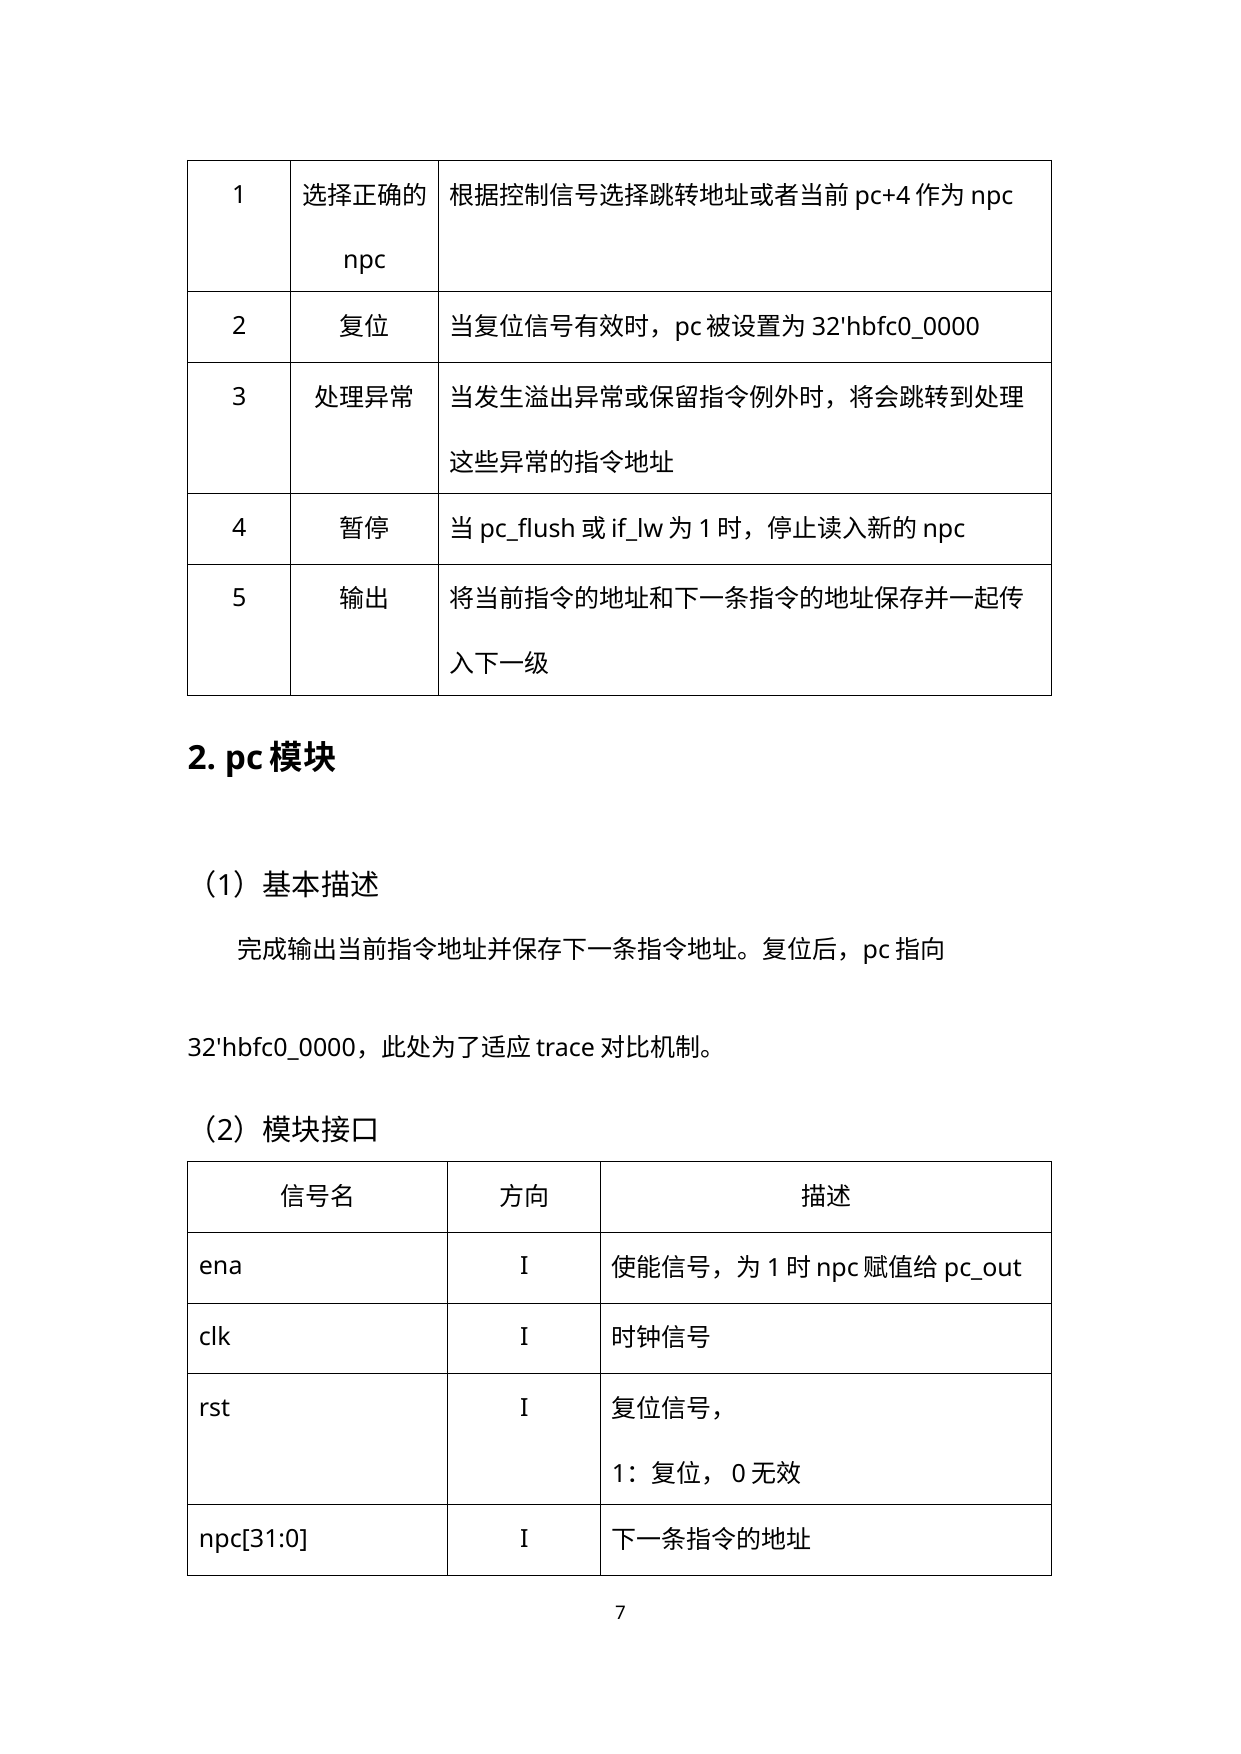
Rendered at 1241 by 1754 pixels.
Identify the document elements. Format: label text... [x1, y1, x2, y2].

table_cell 输出 [291, 565, 438, 694]
table_cell 5 [188, 565, 290, 694]
text 完成输出当前指令地址并保存下一条指令地址。复位后，pc指向32'hbfc0_0000，此处为了适应trace对比机制。 [187, 915, 1053, 1078]
table_cell I [448, 1304, 600, 1373]
subtitle 2. pc模块 [187, 723, 1053, 788]
table_cell I [448, 1233, 600, 1302]
table_cell ena [188, 1233, 447, 1302]
table_header 信号名 [188, 1162, 447, 1232]
table_cell 当发生溢出异常或保留指令例外时，将会跳转到处理这些异常的指令地址 [439, 363, 1051, 493]
table_cell 下一条指令的地址 [601, 1505, 1051, 1575]
text （1）基本描述 [187, 850, 1053, 915]
table_header 描述 [601, 1162, 1051, 1232]
table_cell I [448, 1374, 600, 1504]
table_cell 当复位信号有效时，pc被设置为32'hbfc0_0000 [439, 292, 1051, 362]
table_cell 2 [188, 292, 290, 362]
table_cell 使能信号，为1时npc赋值给pc_out [601, 1233, 1051, 1302]
table_cell 1 [188, 161, 290, 291]
table_cell rst [188, 1374, 447, 1504]
table_cell 将当前指令的地址和下一条指令的地址保存并一起传入下一级 [439, 565, 1051, 694]
table_cell 选择正确的npc [291, 161, 438, 291]
table_header 方向 [448, 1162, 600, 1232]
table_cell 3 [188, 363, 290, 493]
text （2）模块接口 [187, 1096, 1053, 1161]
table_cell clk [188, 1304, 447, 1373]
table_cell 4 [188, 494, 290, 563]
table_cell 复位 [291, 292, 438, 362]
table_cell npc[31:0] [188, 1505, 447, 1575]
table_cell 时钟信号 [601, 1304, 1051, 1373]
table_cell 根据控制信号选择跳转地址或者当前pc+4作为npc [439, 161, 1051, 291]
table_cell 复位信号， 1：复位， 0无效 [601, 1374, 1051, 1504]
table_cell 暂停 [291, 494, 438, 563]
table_cell I [448, 1505, 600, 1575]
table_cell 处理异常 [291, 363, 438, 493]
table_cell 当pc_flush或if_lw为1时，停止读入新的npc [439, 494, 1051, 563]
